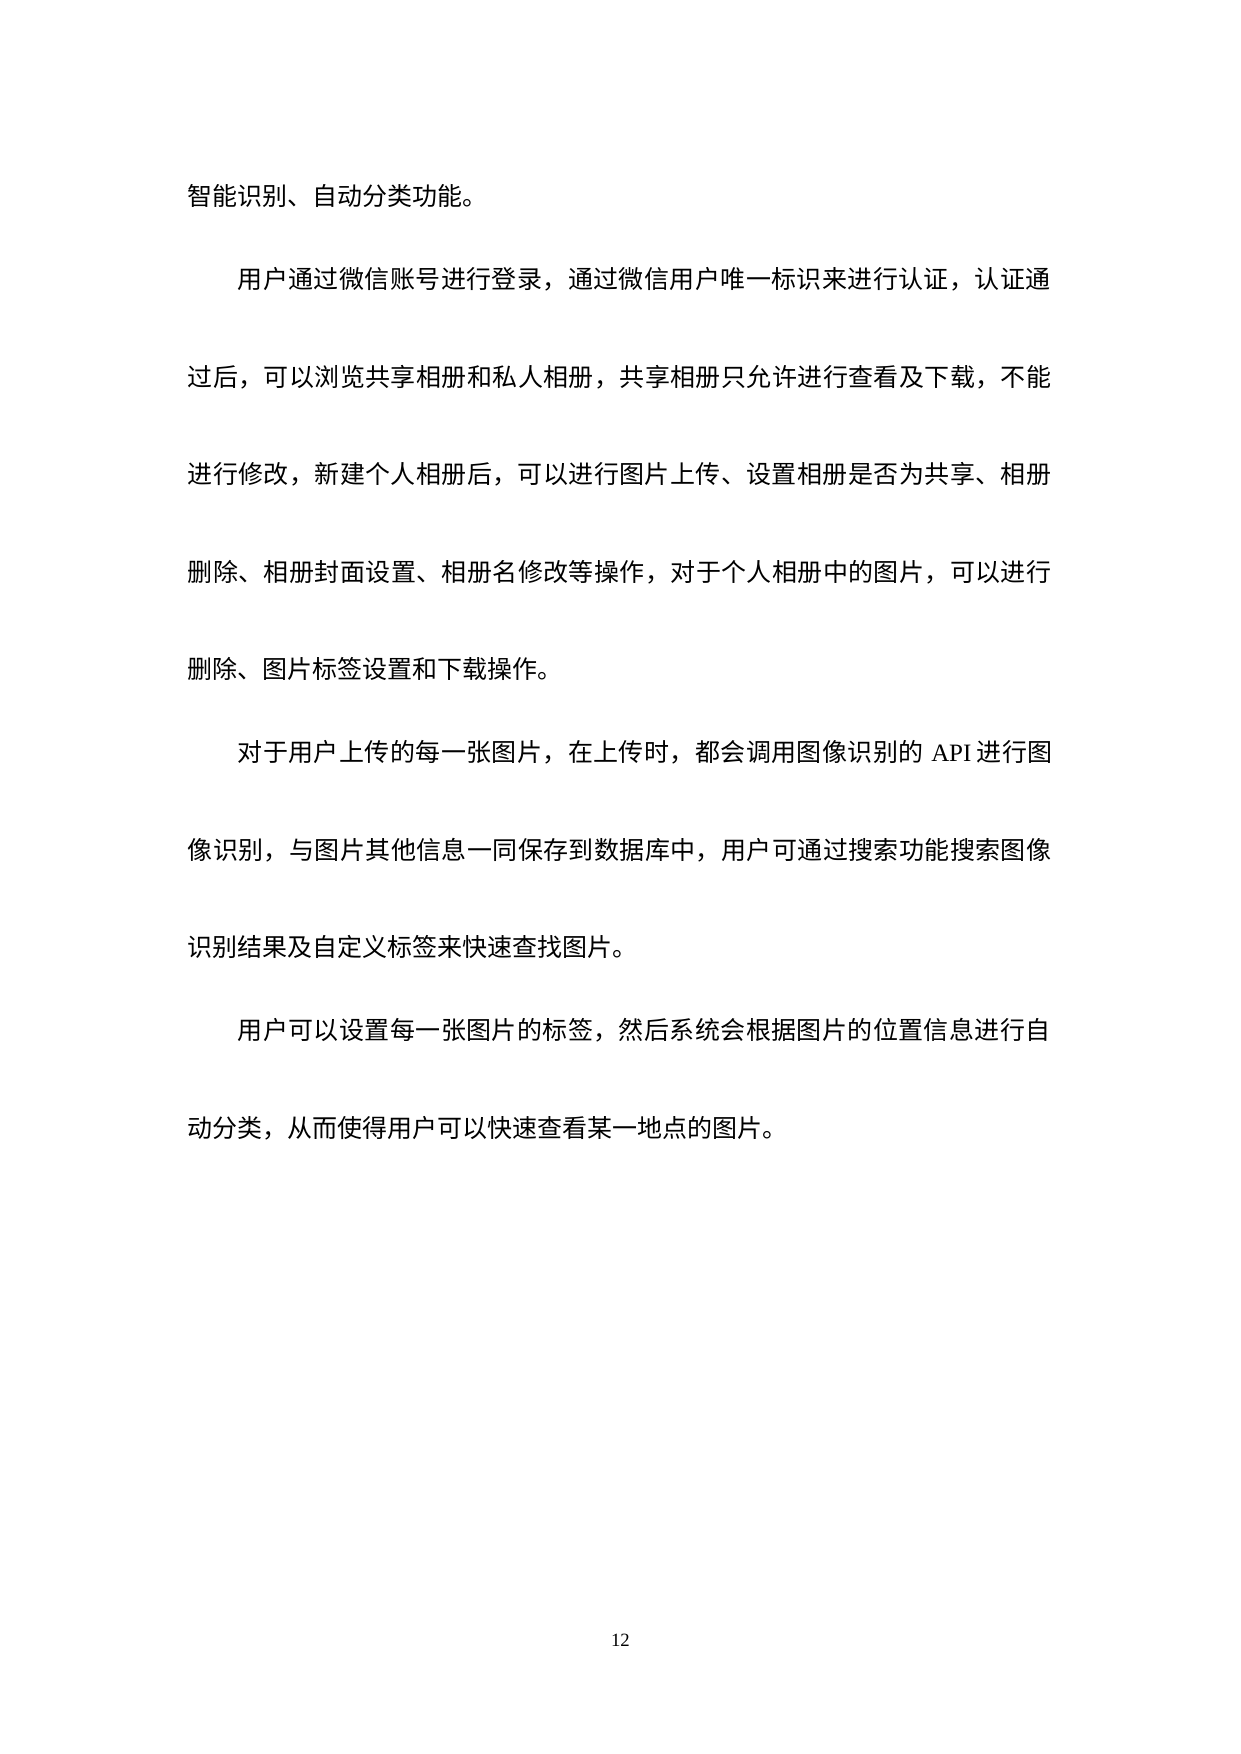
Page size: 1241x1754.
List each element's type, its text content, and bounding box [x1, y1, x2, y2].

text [187, 162, 1053, 227]
text 用户通过微信账号进行登录，通过微信用户唯一标识来进行认证，认证通过后，可以浏览共享相册和私人相册，共享相册只允许进行查看及下载，不能进行修改，新建个人相册后，可以进行图片上传、设置相册是否为共享、相册删除、相册封面设置、相册名修改等操作，对于个人相册中的图片，可以进行删除、图片标签设置和下载操作。 [187, 245, 1053, 700]
text 对于用户上传的每一张图片，在上传时，都会调用图像识别的API进行图像识别，与图片其他信息一同保存到数据库中，用户可通过搜索功能搜索图像识别结果及自定义标签来快速查找图片。 [187, 718, 1053, 978]
text 用户可以设置每一张图片的标签，然后系统会根据图片的位置信息进行自动分类，从而使得用户可以快速查看某一地点的图片。 [187, 996, 1053, 1159]
